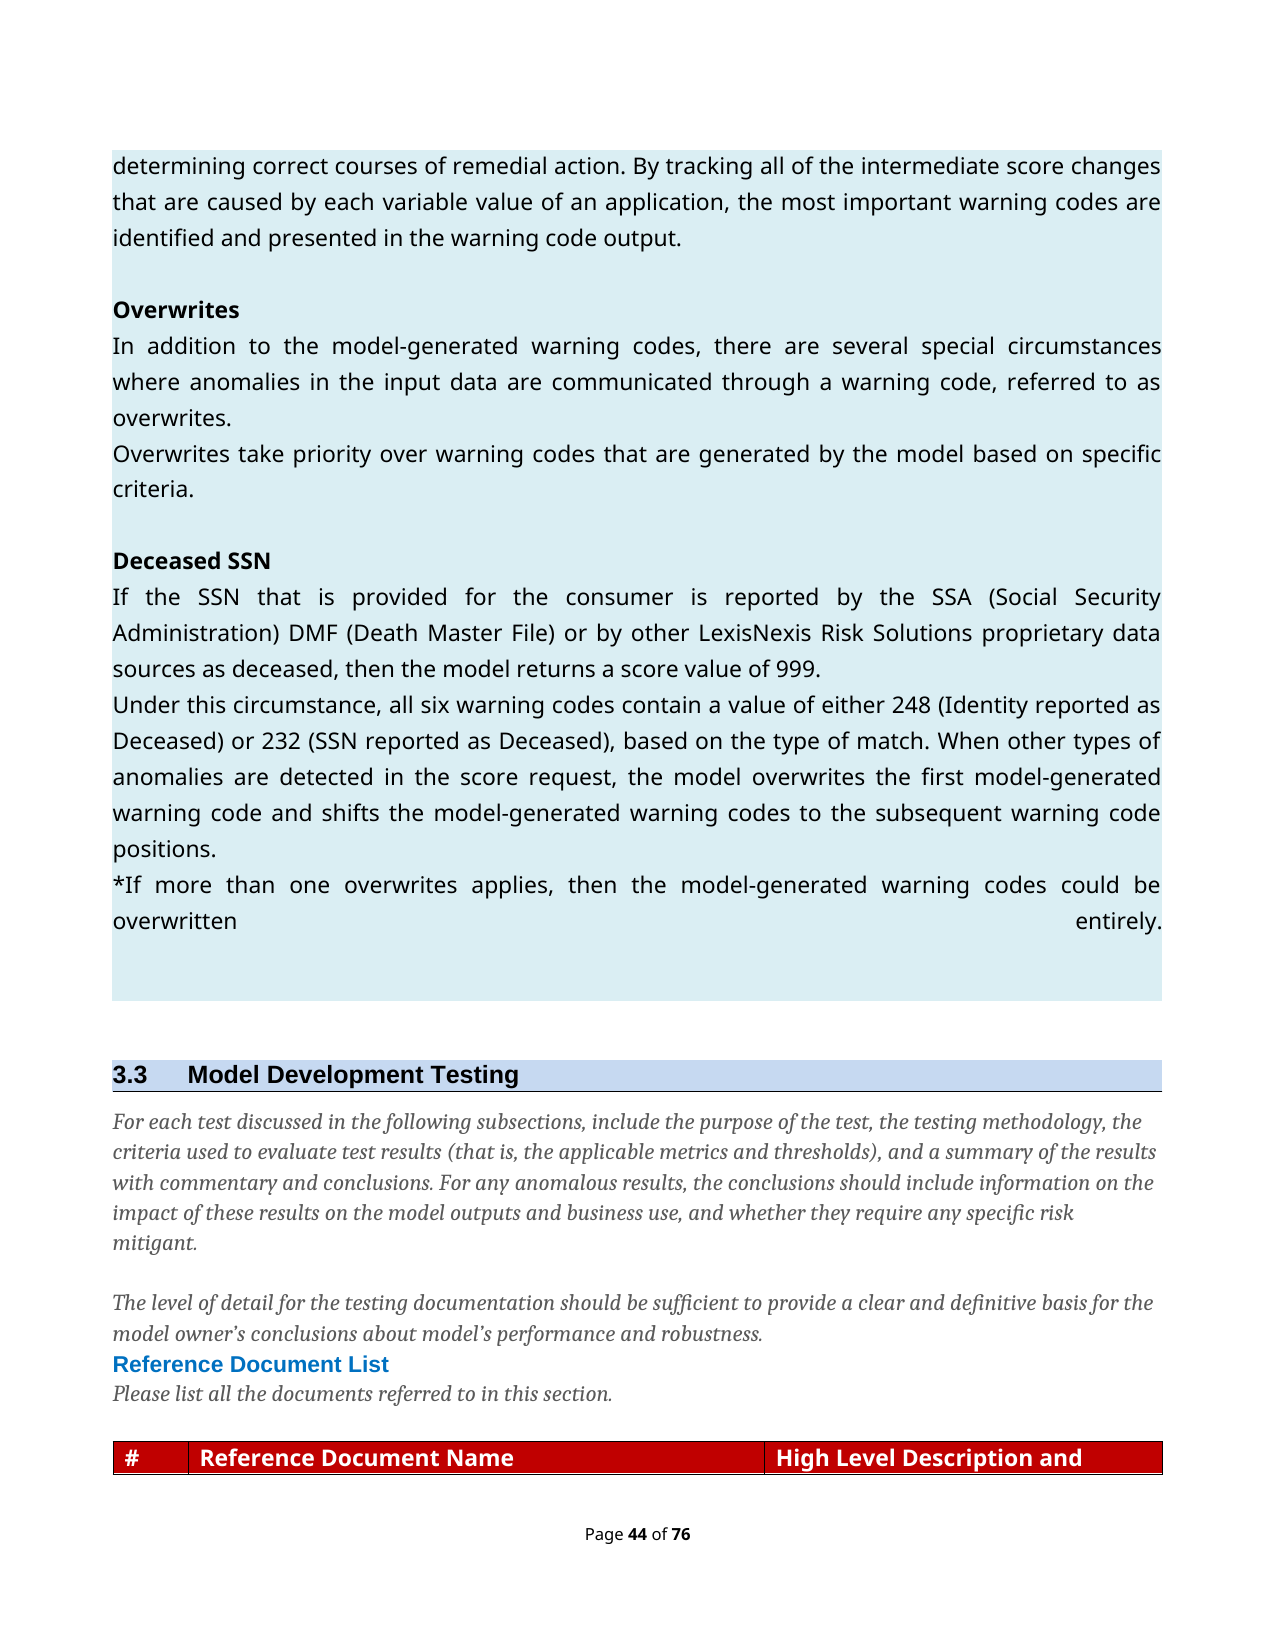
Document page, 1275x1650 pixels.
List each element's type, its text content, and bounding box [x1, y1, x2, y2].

text For each test discussed in the following subsections, include the purpose of the test, the testing methodology, the criteria used to evaluate test results (that is, the applicable metrics and thresholds), and a summary of the results with commentary and conclusions. For any anomalous results, the conclusions should include information on the impact of these results on the model outputs and business use, and whether they require any specific risk mitigant. [112, 1109, 1162, 1256]
text Overwrites take priority over warning codes that are generated by the model based on specific criteria. [112, 437, 1162, 505]
text Reference Document List [112, 1351, 1162, 1377]
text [112, 150, 1162, 253]
text Deceased SSN [112, 545, 1162, 577]
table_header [765, 1442, 1162, 1473]
text Please list all the documents referred to in this section. [112, 1381, 1162, 1407]
text In addition to the model-generated warning codes, there are several special circumstances where anomalies in the input data are communicated through a warning code, referred to as overwrites. [112, 330, 1162, 433]
text If the SSN that is provided for the consumer is reported by the SSA (Social Security Administration) DMF (Death Master File) or by other LexisNexis Risk Solutions proprietary data sources as deceased, then the model returns a score value of 999. [112, 581, 1162, 684]
text *If more than one overwrites applies, then the model-generated warning codes could be overwritten entirely. [112, 869, 1162, 966]
text The level of detail for the testing documentation should be sufficient to provide a clear and definitive basis for the model owner’s conclusions about model’s performance and robustness. [112, 1290, 1162, 1347]
table_header # [114, 1442, 188, 1473]
subtitle Model Development Testing [112, 1060, 1162, 1092]
text Under this circumstance, all six warning codes contain a value of either 248 (Identity reported as Deceased) or 232 (SSN reported as Deceased), based on the type of match. When other types of anomalies are detected in the score request, the model overwrites the first model-generated warning code and shifts the model-generated warning codes to the subsequent warning code positions. [112, 689, 1162, 864]
text Overwrites [112, 294, 1162, 325]
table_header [189, 1442, 764, 1473]
